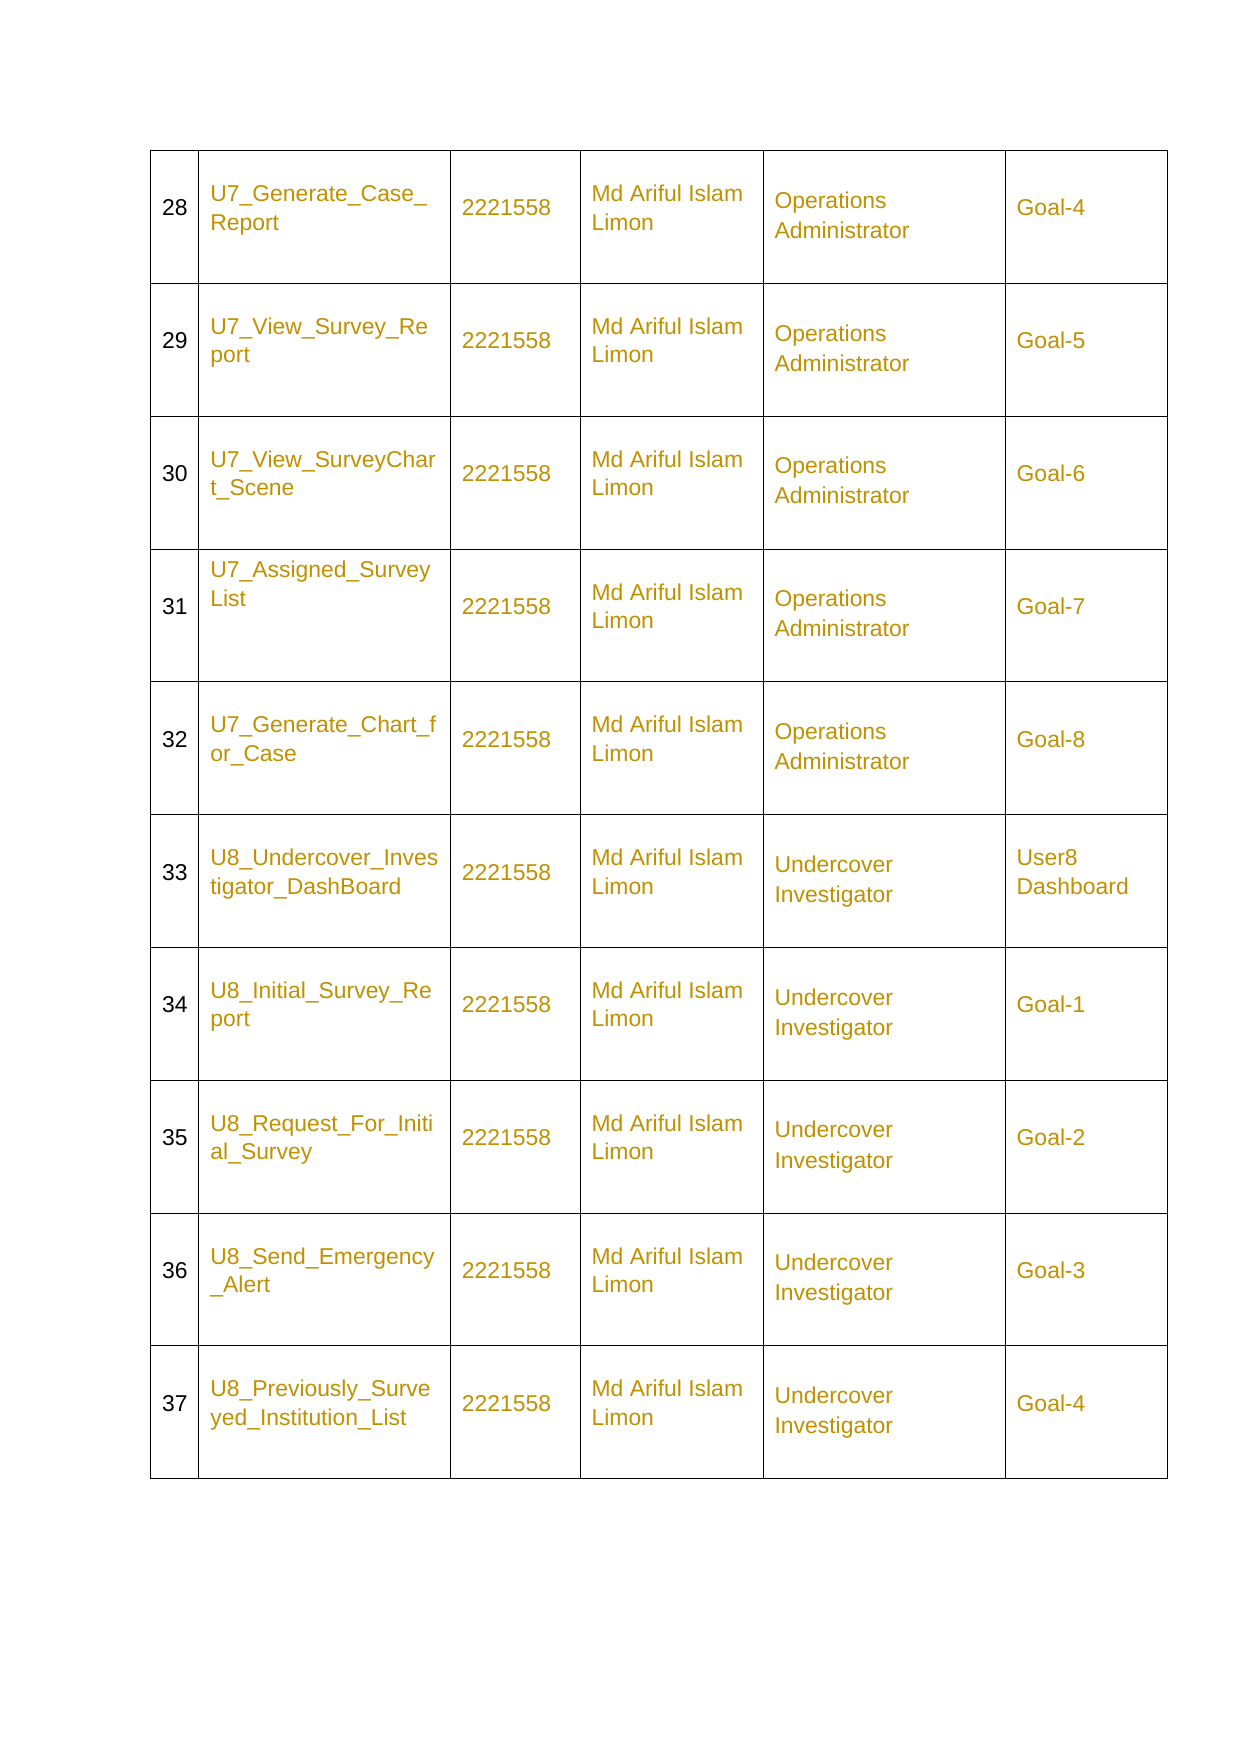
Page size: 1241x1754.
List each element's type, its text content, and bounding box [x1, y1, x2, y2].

table_cell Undercover Investigator [764, 948, 1005, 1080]
table_cell Goal-8 [1006, 682, 1167, 814]
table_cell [764, 151, 1005, 283]
table_cell 34 [151, 948, 198, 1080]
table_cell Md Ariful Islam Limon [581, 1081, 763, 1212]
table_cell U7_View_SurveyChart_Scene [199, 417, 450, 548]
table_cell U7_Generate_Chart_for_Case [199, 682, 450, 814]
table_cell 2221558 [451, 948, 580, 1080]
table_cell Md Ariful Islam Limon [581, 948, 763, 1080]
table_cell U8_Request_For_Initial_Survey [199, 1081, 450, 1212]
table_cell 32 [151, 682, 198, 814]
table_cell 2221558 [451, 284, 580, 416]
table_cell Goal-2 [1006, 1081, 1167, 1212]
table_cell U7_View_Survey_Report [199, 284, 450, 416]
table_cell Goal-4 [1006, 1346, 1167, 1478]
table_cell Undercover Investigator [764, 1214, 1005, 1345]
table_cell Md Ariful Islam Limon [581, 284, 763, 416]
table_cell U8_Previously_Surveyed_Institution_List [199, 1346, 450, 1478]
table_cell 2221558 [451, 550, 580, 681]
table_cell Operations Administrator [764, 417, 1005, 548]
table_cell 2221558 [451, 1214, 580, 1345]
table_cell U8_Send_Emergency_Alert [199, 1214, 450, 1345]
table_cell 35 [151, 1081, 198, 1212]
table_cell Md Ariful Islam Limon [581, 1214, 763, 1345]
table_cell Operations Administrator [764, 682, 1005, 814]
table_cell U8_Initial_Survey_Report [199, 948, 450, 1080]
table_cell 31 [151, 550, 198, 681]
table_cell Goal-3 [1006, 1214, 1167, 1345]
table_cell 2221558 [451, 1346, 580, 1478]
table_cell 2221558 [451, 682, 580, 814]
table_cell 2221558 [451, 815, 580, 947]
table_cell 33 [151, 815, 198, 947]
table_cell User8 Dashboard [1006, 815, 1167, 947]
table_cell U7_Generate_Case_Report [199, 151, 450, 283]
table_cell 2221558 [451, 151, 580, 283]
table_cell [764, 1346, 1005, 1478]
table_cell Goal-4 [1006, 151, 1167, 283]
table_cell Undercover Investigator [764, 1081, 1005, 1212]
table_cell 29 [151, 284, 198, 416]
table_cell Goal-6 [1006, 417, 1167, 548]
table_cell Goal-5 [1006, 284, 1167, 416]
table_cell 2221558 [451, 1081, 580, 1212]
table_cell Md Ariful Islam Limon [581, 682, 763, 814]
table_cell U7_Assigned_SurveyList [199, 550, 450, 681]
table_cell 2221558 [451, 417, 580, 548]
table_cell Md Ariful Islam Limon [581, 417, 763, 548]
table_cell 37 [151, 1346, 198, 1478]
table_cell Goal-1 [1006, 948, 1167, 1080]
table_cell Md Ariful Islam Limon [581, 815, 763, 947]
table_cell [581, 1346, 763, 1478]
table_cell Operations Administrator [764, 550, 1005, 681]
table_cell Goal-7 [1006, 550, 1167, 681]
table_cell 28 [151, 151, 198, 283]
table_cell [581, 151, 763, 283]
table_cell U8_Undercover_Investigator_DashBoard [199, 815, 450, 947]
table_cell 36 [151, 1214, 198, 1345]
table_cell 30 [151, 417, 198, 548]
table_cell Md Ariful Islam Limon [581, 550, 763, 681]
table_cell Undercover Investigator [764, 815, 1005, 947]
table_cell Operations Administrator [764, 284, 1005, 416]
